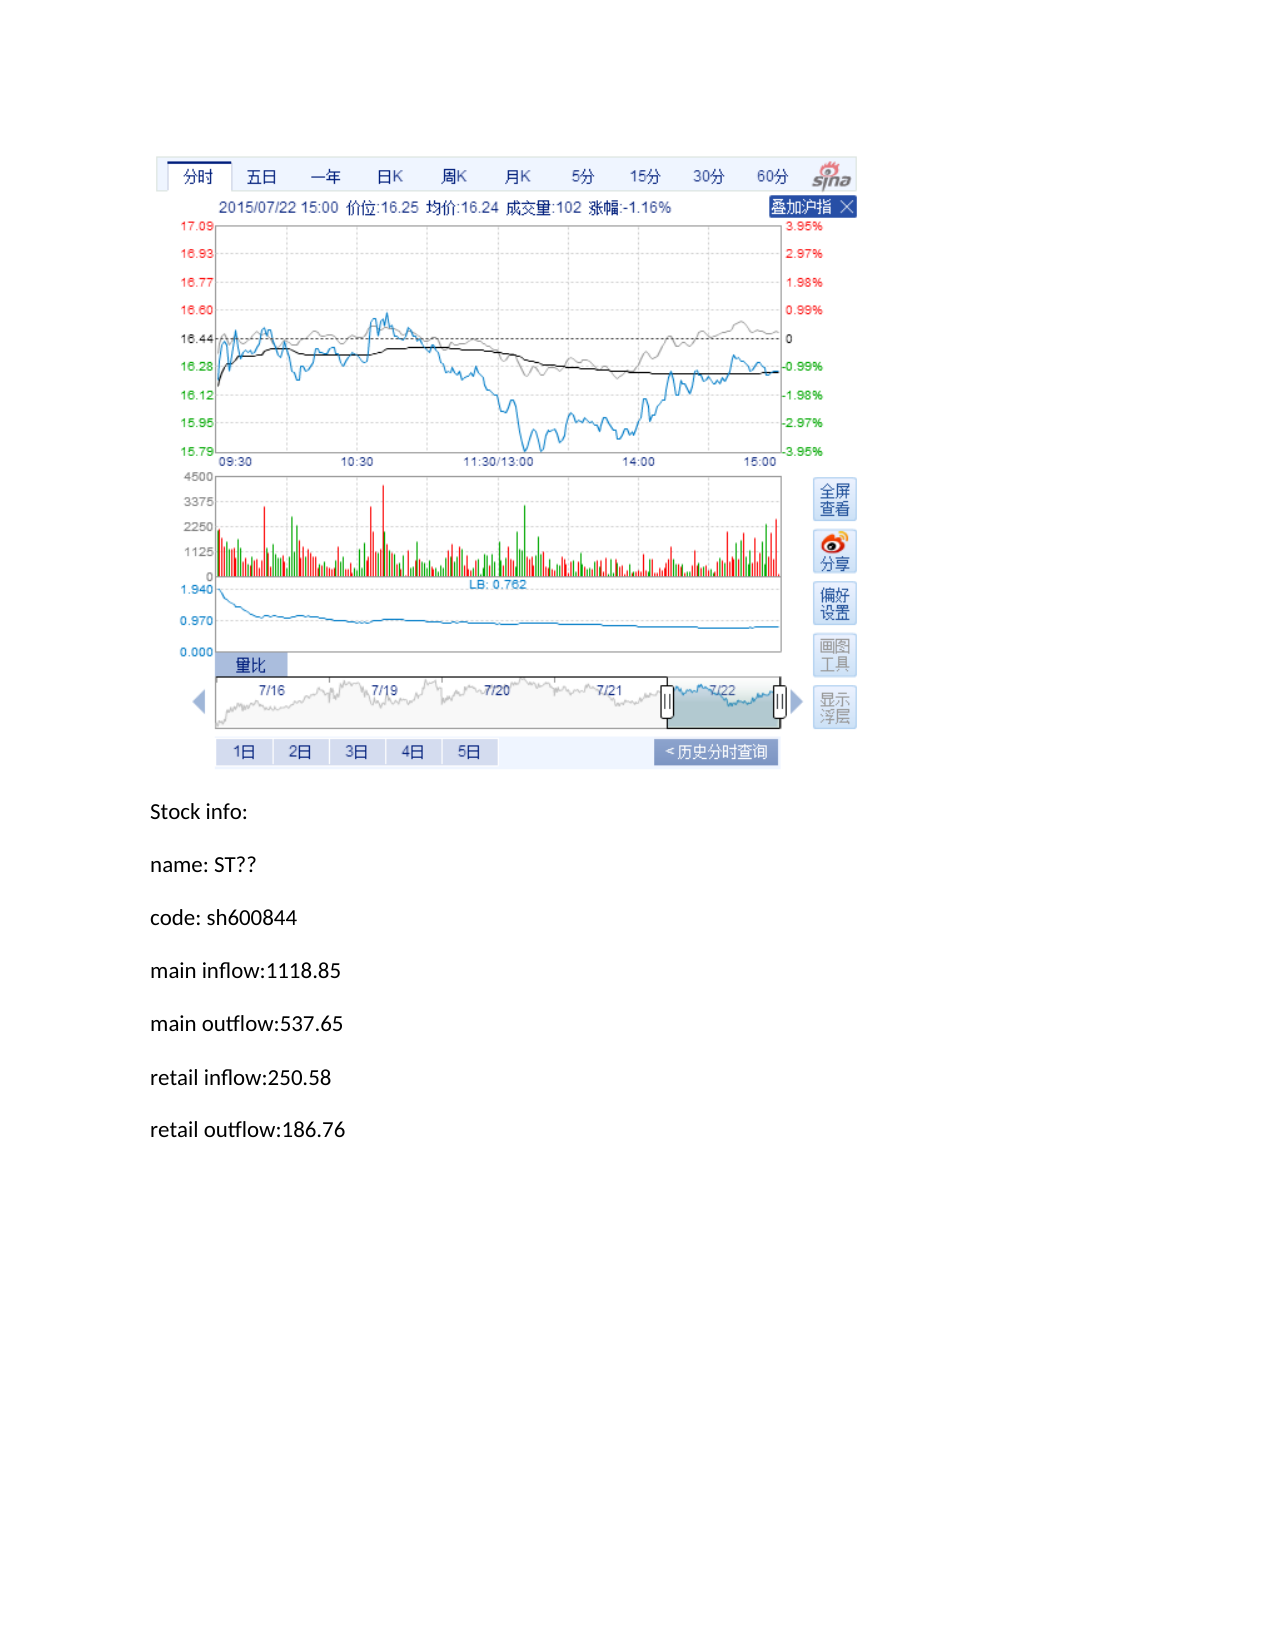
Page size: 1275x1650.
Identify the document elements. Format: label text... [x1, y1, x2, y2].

text main outflow:537.65 [150, 1009, 1125, 1038]
text Stock info: [150, 797, 1125, 826]
picture [150, 150, 867, 773]
text retail inflow:250.58 [150, 1063, 1125, 1091]
text retail outflow:186.76 [150, 1116, 1125, 1144]
text code: sh600844 [150, 903, 1125, 932]
text main inflow:1118.85 [150, 957, 1125, 984]
text name: ST?? [150, 851, 1125, 878]
